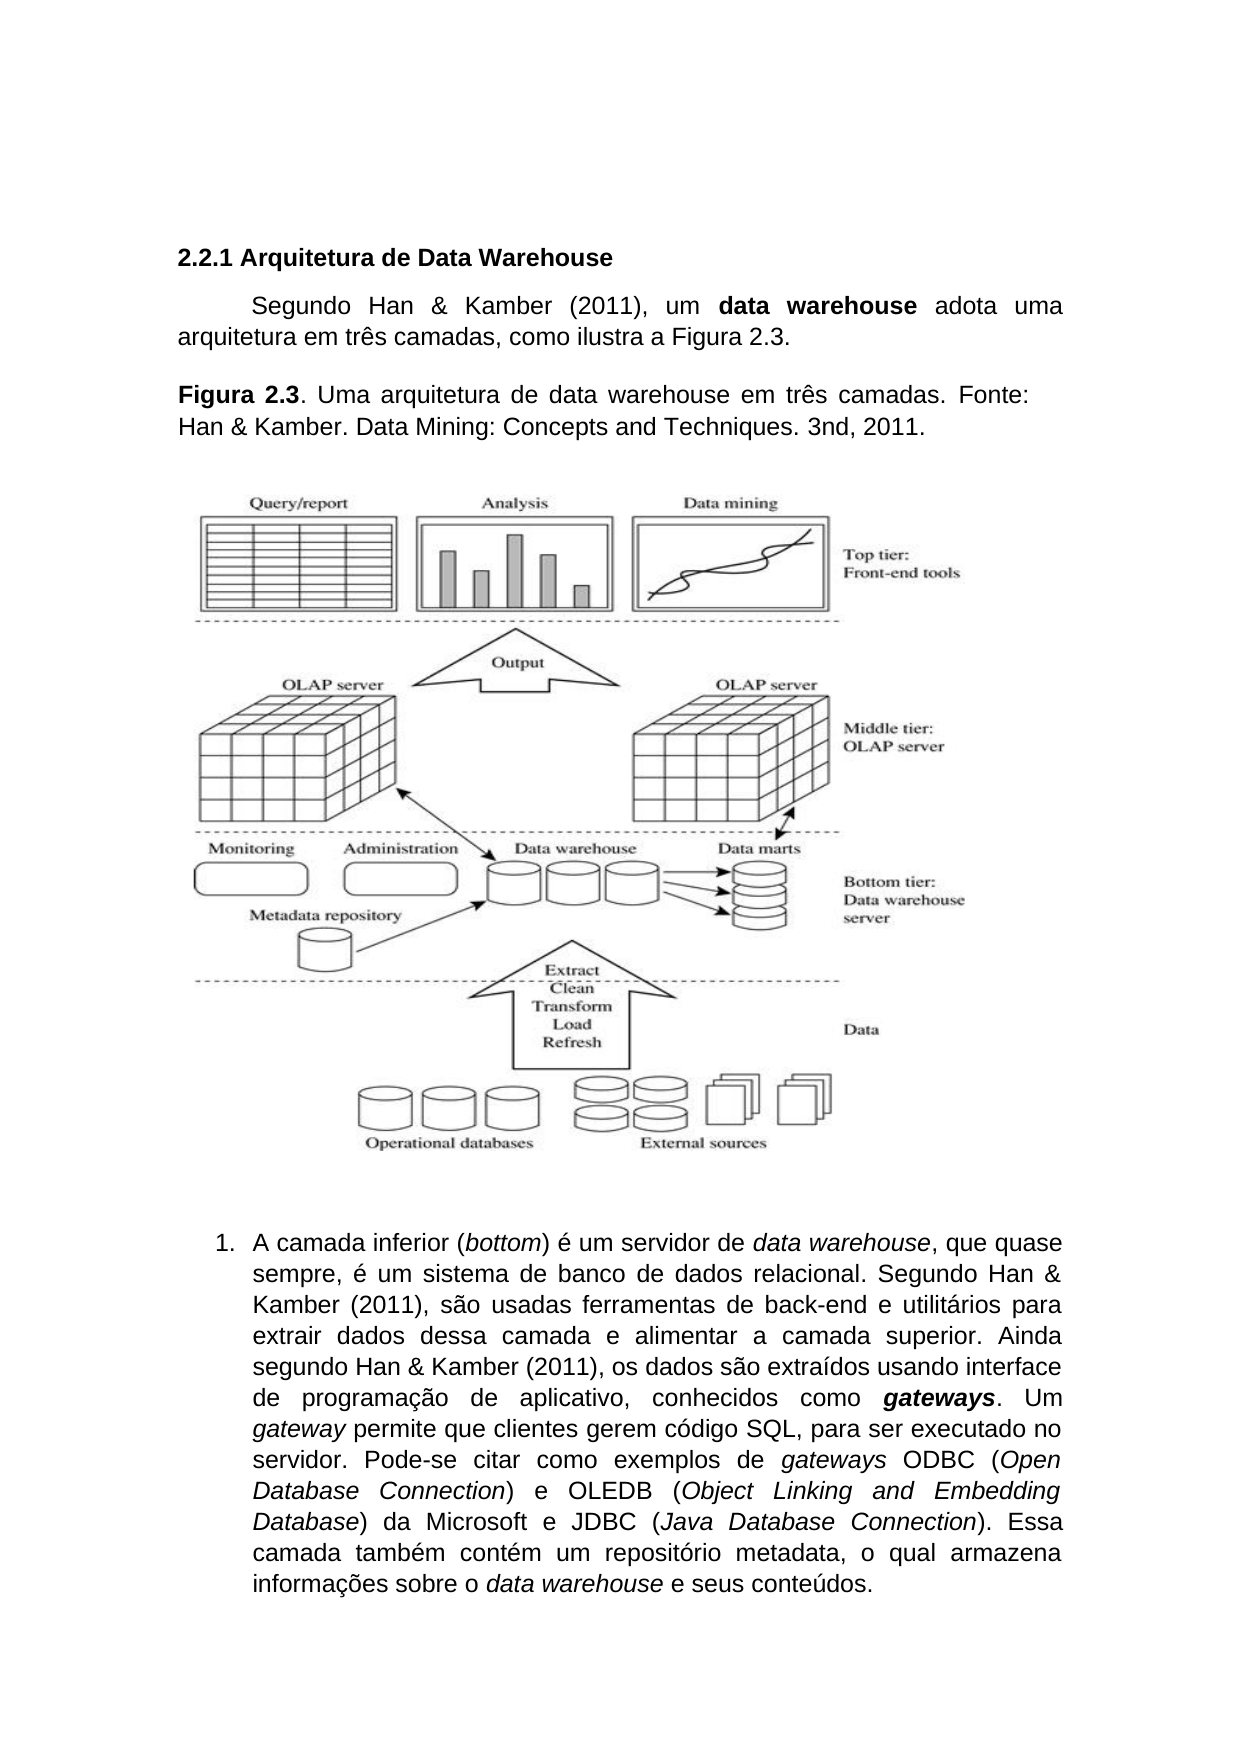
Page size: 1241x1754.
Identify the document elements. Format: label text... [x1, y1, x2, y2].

picture [177, 480, 990, 1162]
text Segundo Han & Kamber (2011), um data warehouse adota uma arquitetura em três camadas, como ilustra a Figura 2.3. [177, 291, 1063, 351]
list A camada inferior (bottom) é um servidor de data warehouse, que quase sempre, é um sistema de banco de dados relacional. Segundo Han & Kamber (2011), são usadas ferramentas de back-end e utilitários para extrair dados dessa camada e alimentar a camada superior. Ainda segundo Han & Kamber (2011), os dados são extraídos usando interface de programação de aplicativo, conhecidos como gateways. Um gateway permite que clientes gerem código SQL, para ser executado no servidor. Pode-se citar como exemplos de gateways ODBC (Open Database Connection) e OLEDB (Object Linking and Embedding Database) da Microsoft e JDBC (Java Database Connection). Essa camada também contém um repositório metadata, o qual armazena informações sobre o data warehouse e seus conteúdos. [215, 1228, 1063, 1598]
text 2.2.1 Arquitetura de Data Warehouse [177, 243, 1063, 272]
